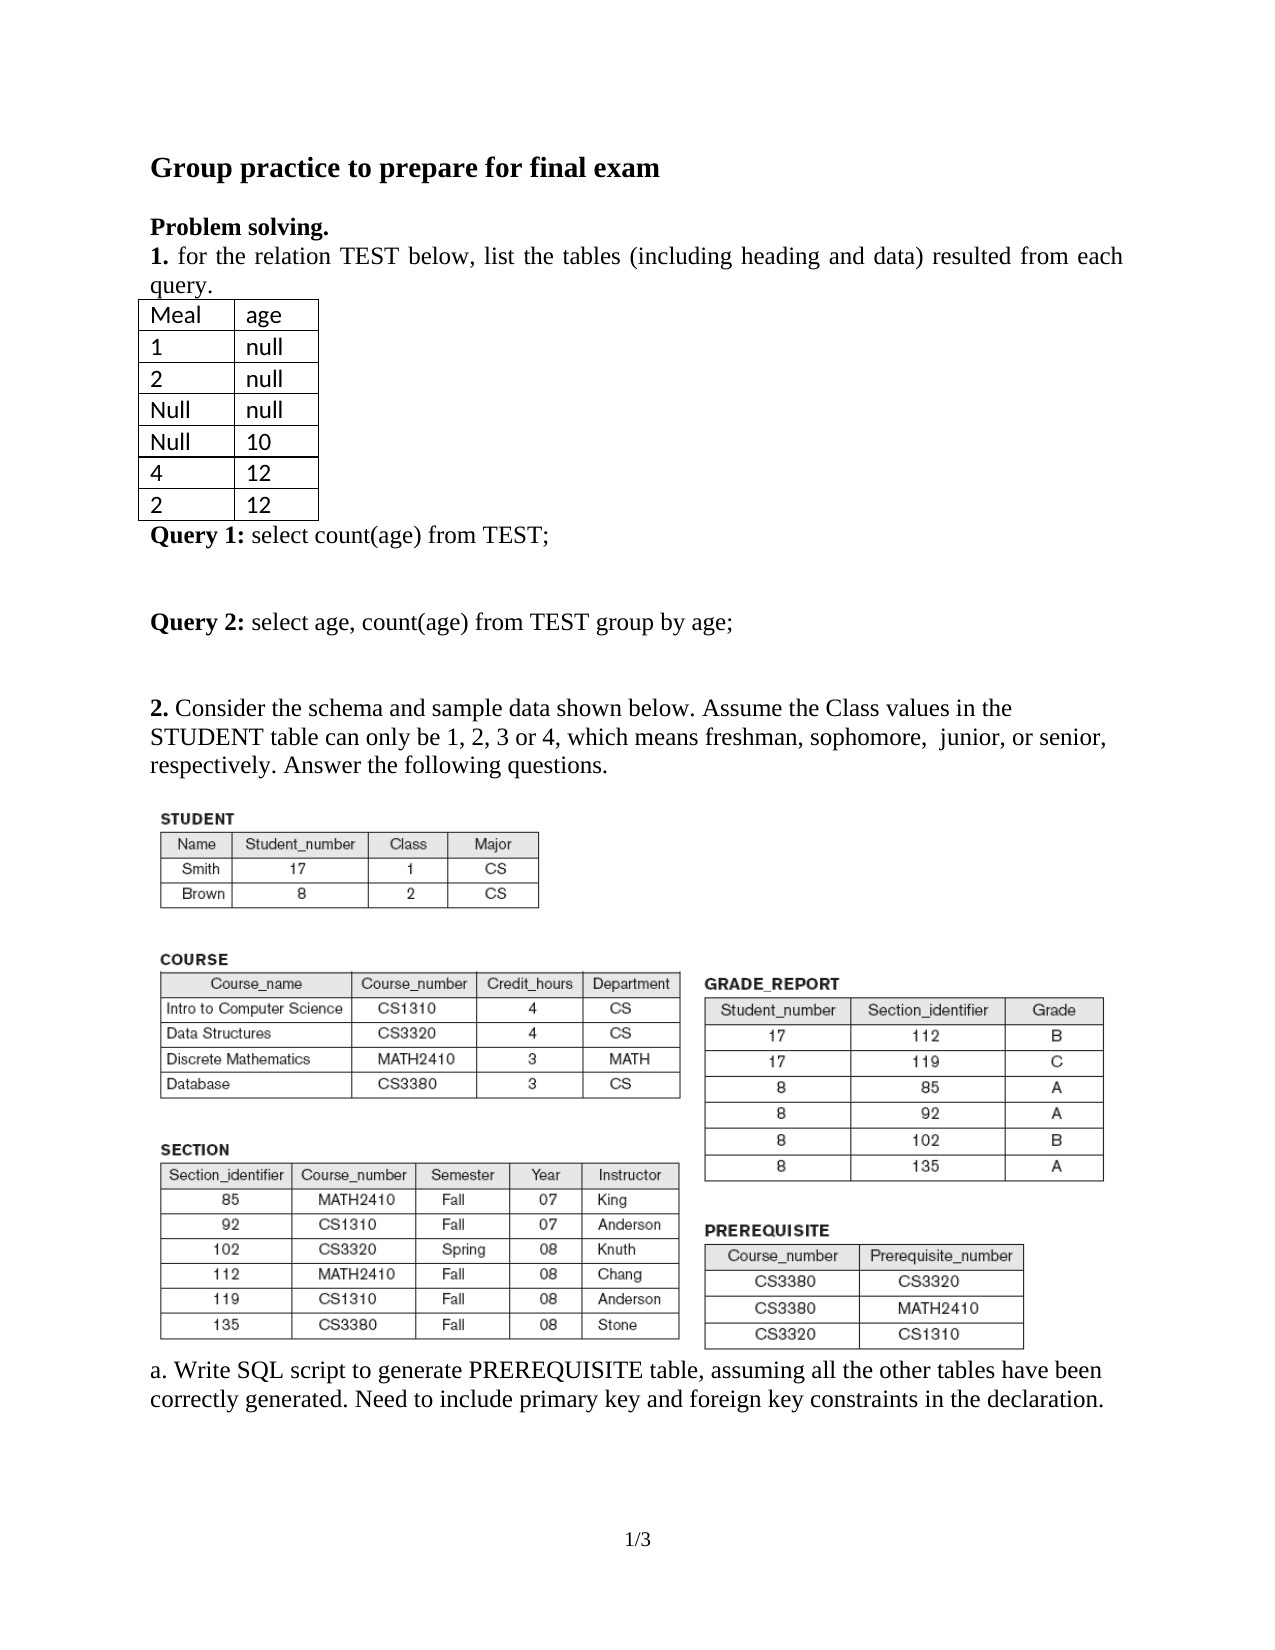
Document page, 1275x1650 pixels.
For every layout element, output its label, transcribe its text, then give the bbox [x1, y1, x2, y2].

table_cell 12 [235, 458, 318, 488]
table_cell null [235, 363, 318, 393]
text Query 2: select age, count(age) from TEST group by age; [150, 607, 1125, 636]
text a. Write SQL script to generate PREREQUISITE table, assuming all the other tables have been correctly generated. Need to include primary key and foreign key constraints in the declaration. [150, 1356, 1125, 1413]
table_cell Null [139, 394, 234, 425]
picture [150, 808, 1117, 1356]
text 2. Consider the schema and sample data shown below. Assume the Class values in the STUDENT table can only be 1, 2, 3 or 4, which means freshman, sophomore, junior, or senior, respectively. Answer the following questions. [150, 693, 1125, 779]
text Group practice to prepare for final exam [150, 150, 1125, 183]
table_cell 2 [139, 363, 234, 393]
table_cell 10 [235, 426, 318, 456]
table_header Meal [139, 300, 234, 330]
table_cell 2 [139, 489, 234, 519]
table_cell Null [139, 426, 234, 456]
table_header age [235, 300, 318, 330]
table_cell 12 [235, 489, 318, 519]
table_cell null [235, 331, 318, 362]
table_cell 4 [139, 458, 234, 488]
text 1. for the relation TEST below, list the tables (including heading and data) resulted from each query. [150, 241, 1125, 298]
table_cell 1 [139, 331, 234, 362]
text Problem solving. [150, 212, 1125, 241]
table_cell null [235, 394, 318, 425]
text Query 1: select count(age) from TEST; [150, 521, 1125, 549]
